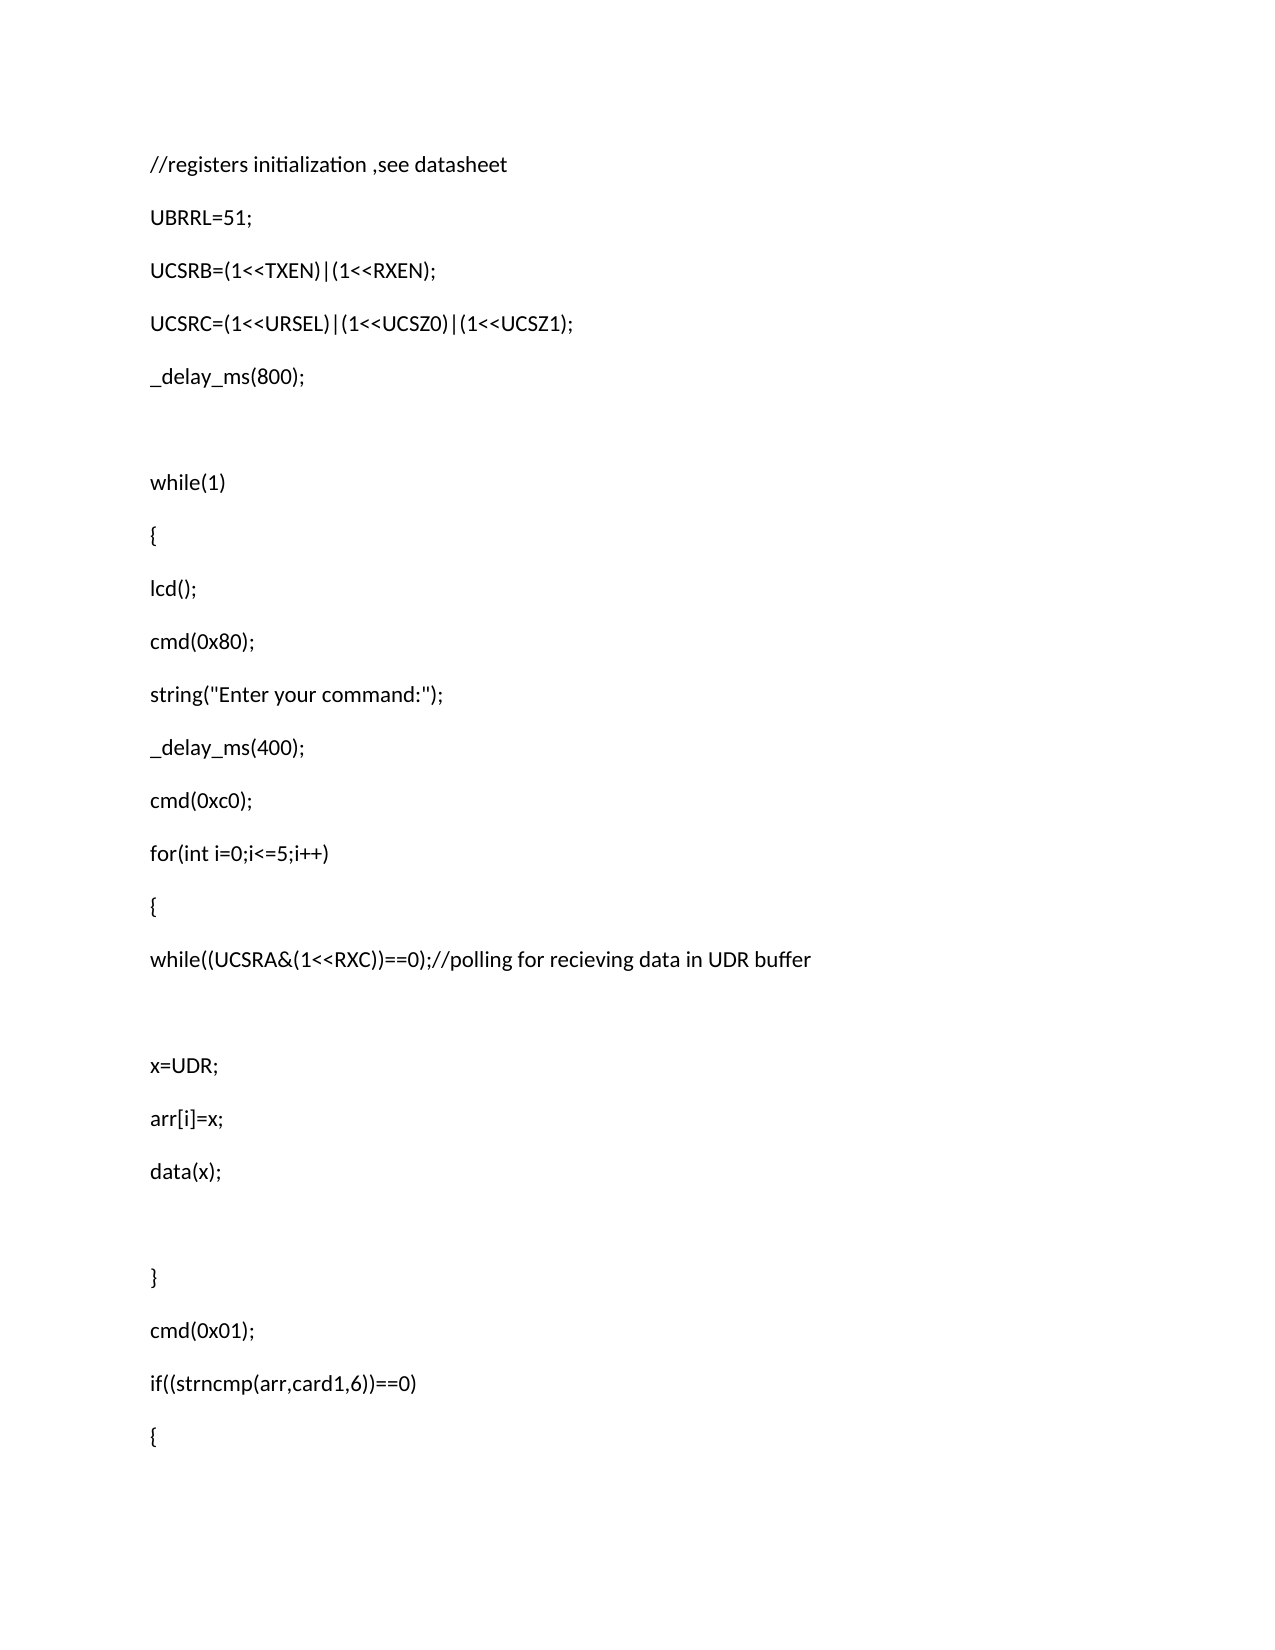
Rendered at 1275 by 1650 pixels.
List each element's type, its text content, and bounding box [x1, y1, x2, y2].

text UBRRL=51; [150, 203, 1125, 231]
text cmd(0x80); [150, 627, 1125, 655]
text for(int i=0;i<=5;i++) [150, 839, 1125, 867]
text { [150, 892, 1125, 920]
text lcd(); [150, 574, 1125, 602]
text if((strncmp(arr,card1,6))==0) [150, 1369, 1125, 1397]
text UCSRC=(1<<URSEL)|(1<<UCSZ0)|(1<<UCSZ1); [150, 309, 1125, 337]
text { [150, 1422, 1125, 1451]
text string("Enter your command:"); [150, 680, 1125, 708]
text { [150, 521, 1125, 549]
text } [150, 1263, 1125, 1291]
text cmd(0x01); [150, 1316, 1125, 1344]
text arr[i]=x; [150, 1104, 1125, 1132]
text UCSRB=(1<<TXEN)|(1<<RXEN); [150, 256, 1125, 284]
text _delay_ms(800); [150, 362, 1125, 390]
text while(1) [150, 468, 1125, 496]
text _delay_ms(400); [150, 733, 1125, 761]
text x=UDR; [150, 1051, 1125, 1079]
text cmd(0xc0); [150, 786, 1125, 814]
text data(x); [150, 1157, 1125, 1185]
text while((UCSRA&(1<<RXC))==0);//polling for recieving data in UDR buffer [150, 945, 1125, 973]
text //registers initialization ,see datasheet [150, 150, 1125, 178]
